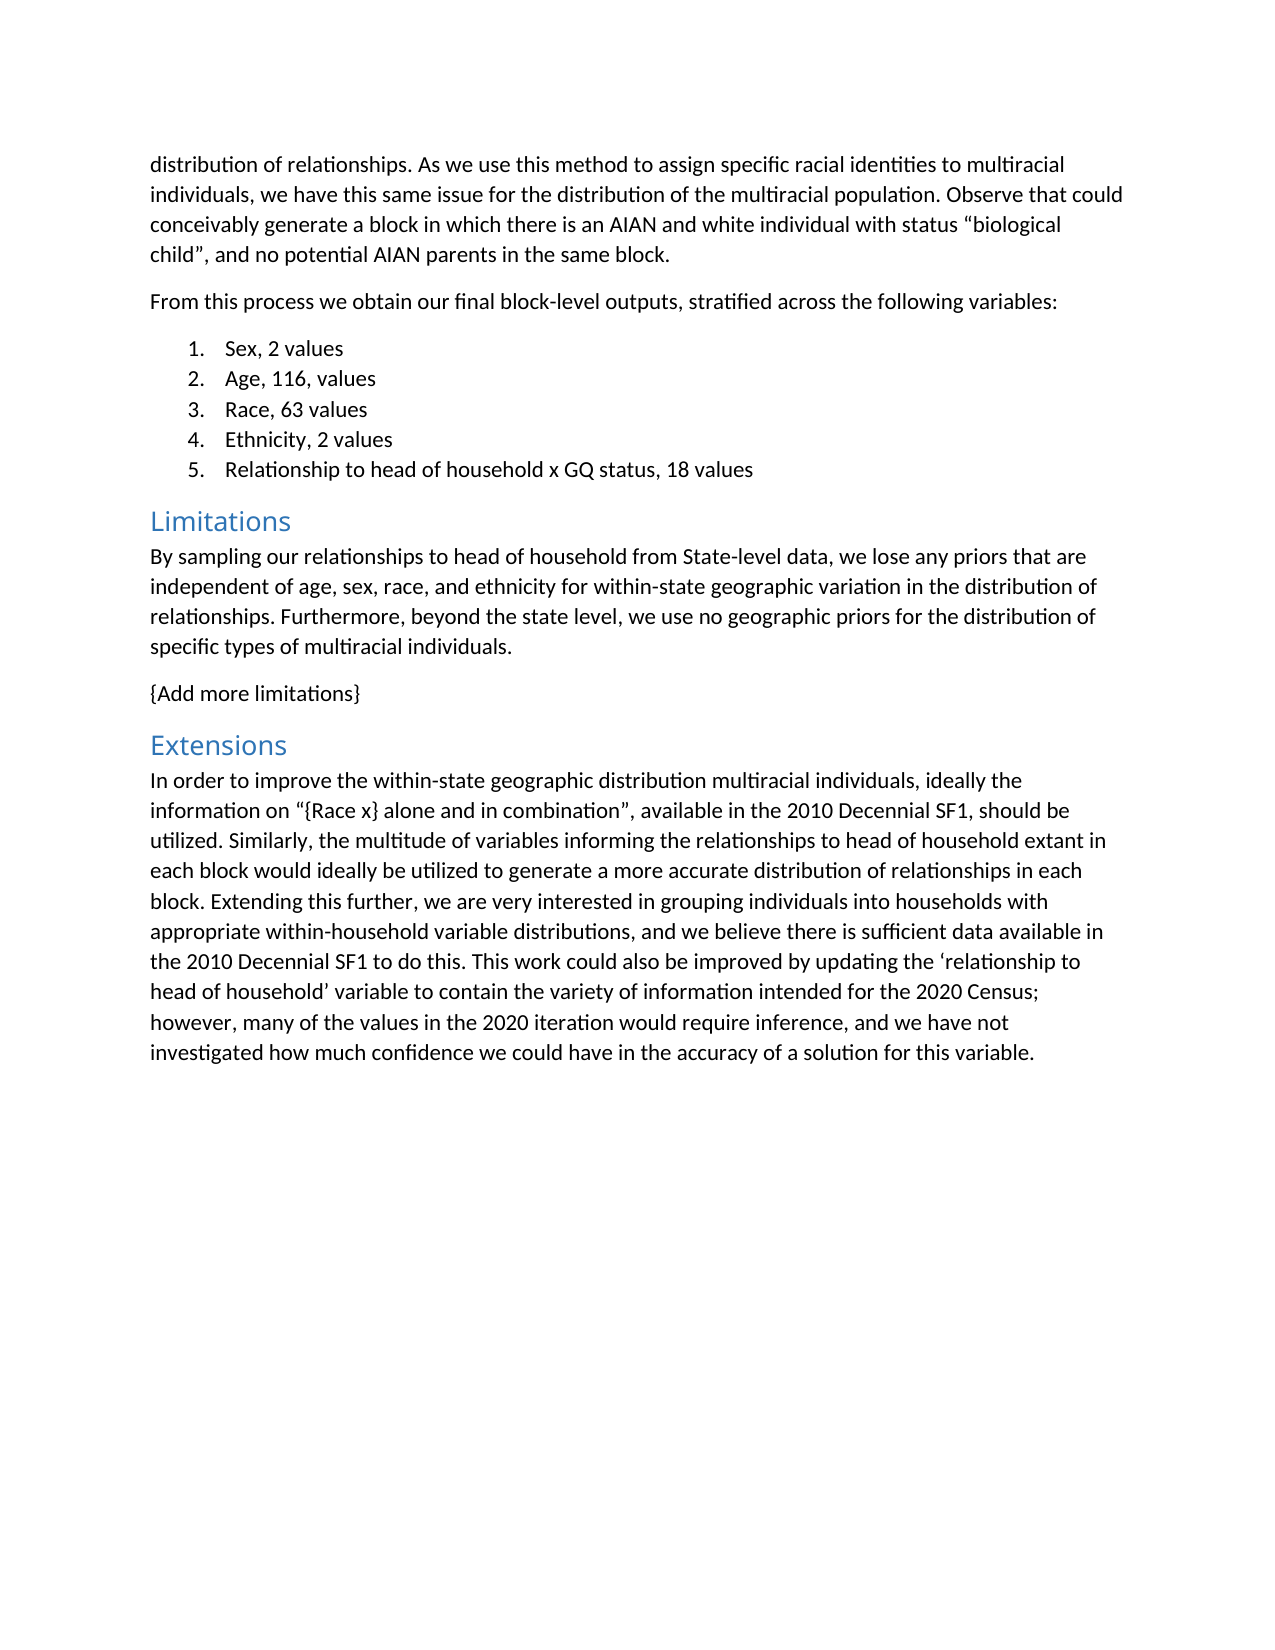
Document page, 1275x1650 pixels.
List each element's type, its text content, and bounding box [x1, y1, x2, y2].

list Relationship to head of household x GQ status, 18 values [187, 455, 1125, 483]
text In order to improve the within-state geographic distribution multiracial individuals, ideally the information on “{Race x} alone and in combination”, available in the 2010 Decennial SF1, should be utilized. Similarly, the multitude of variables informing the relationships to head of household extant in each block would ideally be utilized to generate a more accurate distribution of relationships in each block. Extending this further, we are very interested in grouping individuals into households with appropriate within-household variable distributions, and we believe there is sufficient data available in the 2010 Decennial SF1 to do this. This work could also be improved by updating the ‘relationship to head of household’ variable to contain the variety of information intended for the 2020 Census; however, many of the values in the 2020 iteration would require inference, and we have not investigated how much confidence we could have in the accuracy of a solution for this variable. [150, 766, 1125, 1066]
subtitle Extensions [150, 726, 1125, 763]
subtitle Limitations [150, 502, 1125, 539]
text From this process we obtain our final block-level outputs, stratified across the following variables: [150, 287, 1125, 316]
list Sex, 2 values [187, 334, 1125, 362]
list Ethnicity, 2 values [187, 425, 1125, 453]
text By sampling our relationships to head of household from State-level data, we lose any priors that are independent of age, sex, race, and ethnicity for within-state geographic variation in the distribution of relationships. Furthermore, beyond the state level, we use no geographic priors for the distribution of specific types of multiracial individuals. [150, 542, 1125, 661]
text {Add more limitations} [150, 679, 1125, 707]
list Race, 63 values [187, 395, 1125, 423]
list Age, 116, values [187, 364, 1125, 393]
